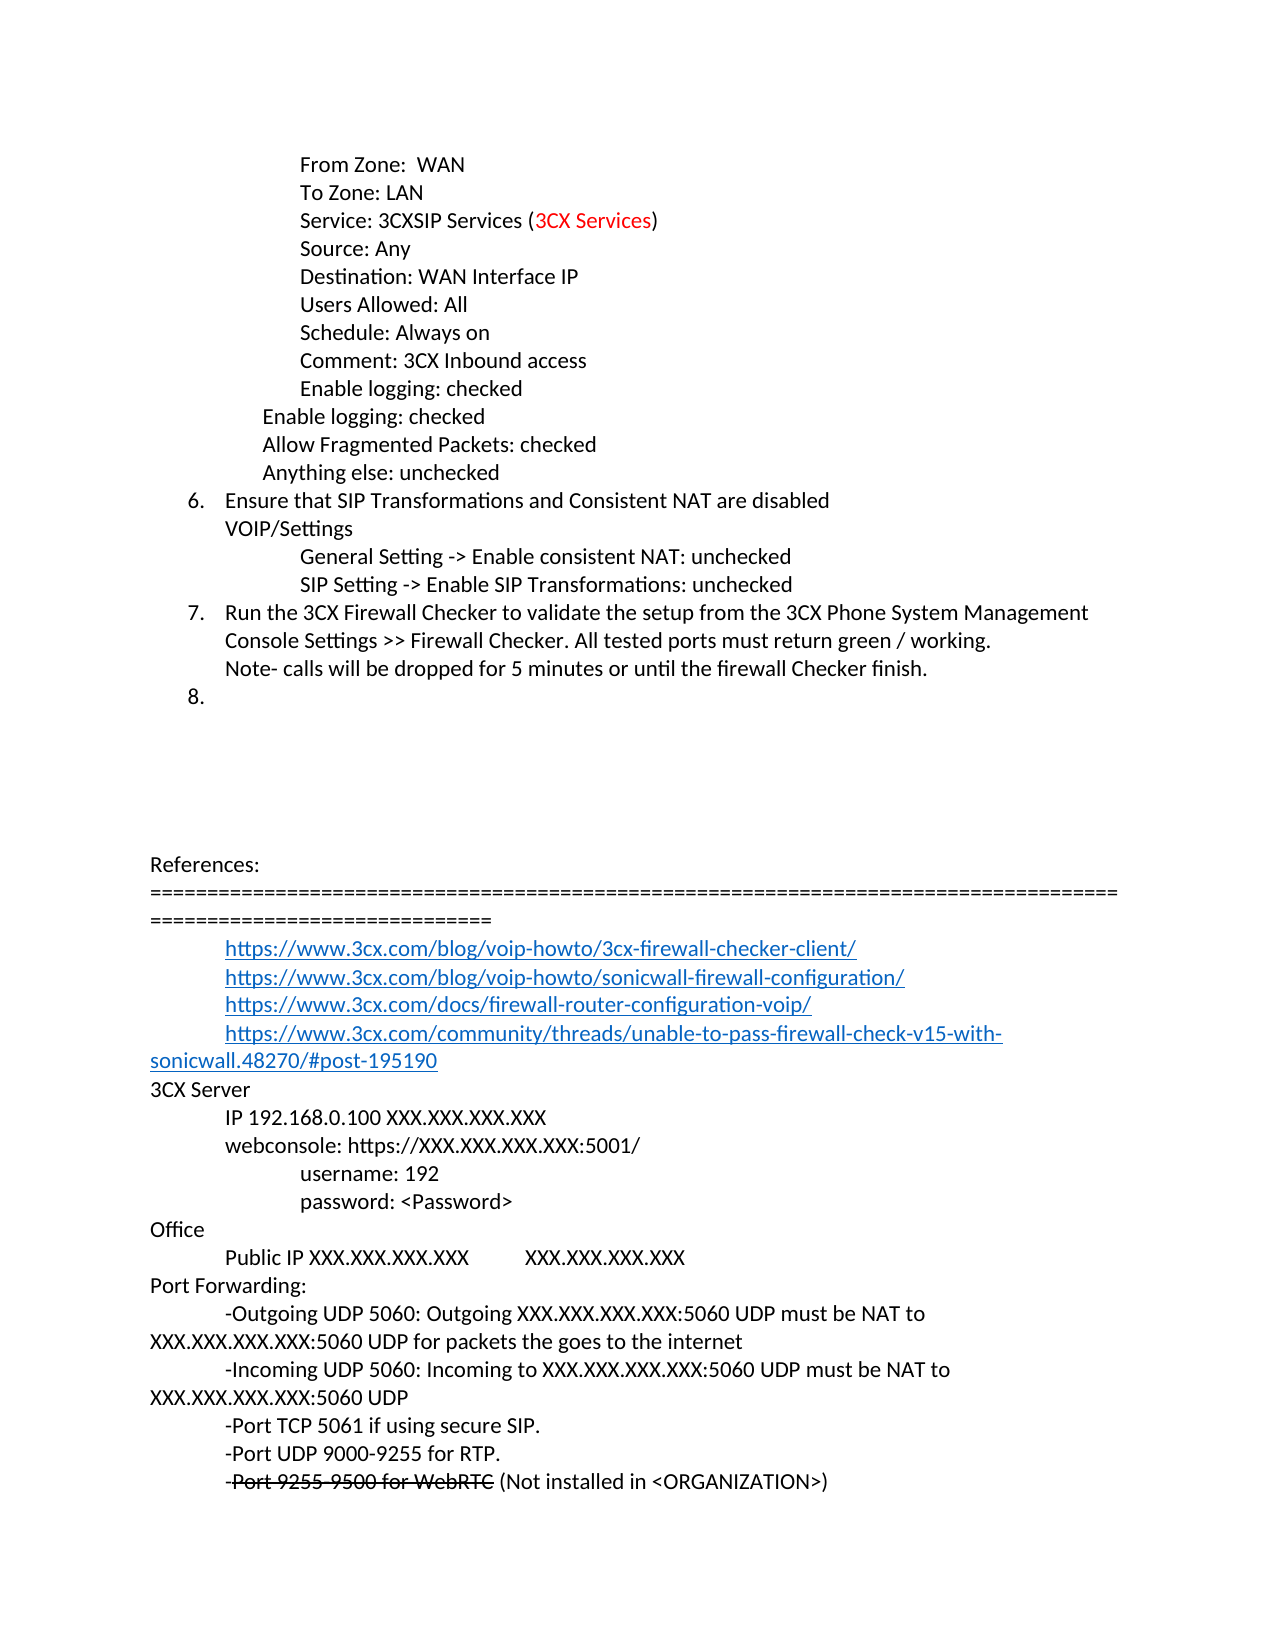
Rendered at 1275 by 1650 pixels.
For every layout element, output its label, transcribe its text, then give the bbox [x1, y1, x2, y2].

text username: 192 [150, 1159, 1125, 1187]
text 3CX Server [150, 1075, 1125, 1103]
text -Outgoing UDP 5060: Outgoing XXX.XXX.XXX.XXX:5060 UDP must be NAT to XXX.XXX.XXX.XXX:5060 UDP for packets the goes to the internet [150, 1299, 1125, 1355]
text -Port UDP 9000-9255 for RTP. [150, 1439, 1125, 1467]
text =================================================================================================================== [150, 878, 1125, 934]
list Allow Fragmented Packets: checked [262, 430, 1125, 458]
list General Setting -> Enable consistent NAT: unchecked [225, 542, 1125, 570]
text Port Forwarding: [150, 1271, 1125, 1299]
text Office [150, 1215, 1125, 1243]
list From Zone: WAN [300, 150, 1125, 178]
list SIP Setting -> Enable SIP Transformations: unchecked [225, 570, 1125, 598]
text https://www.3cx.com/community/threads/unable-to-pass-firewall-check-v15-with-sonicwall.48270/#post-195190 [150, 1019, 1125, 1075]
text Public IP XXX.XXX.XXX.XXX XXX.XXX.XXX.XXX [150, 1243, 1125, 1271]
list Ensure that SIP Transformations and Consistent NAT are disabled [187, 486, 1125, 514]
text -Incoming UDP 5060: Incoming to XXX.XXX.XXX.XXX:5060 UDP must be NAT to XXX.XXX.XXX.XXX:5060 UDP [150, 1355, 1125, 1411]
list Destination: WAN Interface IP [300, 262, 1125, 290]
text https://www.3cx.com/blog/voip-howto/3cx-firewall-checker-client/ [150, 934, 1125, 963]
list To Zone: LAN [300, 178, 1125, 206]
list Run the 3CX Firewall Checker to validate the setup from the 3CX Phone System Management Console Settings >> Firewall Checker. All tested ports must return green / working. [187, 598, 1125, 654]
list Enable logging: checked [262, 402, 1125, 430]
text References: [150, 851, 1125, 878]
text webconsole: https://XXX.XXX.XXX.XXX:5001/ [150, 1131, 1125, 1159]
list Comment: 3CX Inbound access [300, 346, 1125, 374]
list Source: Any [300, 234, 1125, 262]
text -Port TCP 5061 if using secure SIP. [150, 1411, 1125, 1439]
list Service: 3CXSIP Services (3CX Services) [300, 206, 1125, 234]
text IP 192.168.0.100 XXX.XXX.XXX.XXX [150, 1103, 1125, 1131]
list Schedule: Always on [300, 318, 1125, 346]
text -Port 9255-9500 for WebRTC (Not installed in <ORGANIZATION>) [150, 1467, 1125, 1495]
list Note- calls will be dropped for 5 minutes or until the firewall Checker finish. [225, 654, 1125, 682]
list Users Allowed: All [300, 290, 1125, 318]
list Anything else: unchecked [262, 458, 1125, 486]
list VOIP/Settings [225, 514, 1125, 542]
text password: <Password> [150, 1187, 1125, 1215]
text https://www.3cx.com/blog/voip-howto/sonicwall-firewall-configuration/ [150, 963, 1125, 991]
text https://www.3cx.com/docs/firewall-router-configuration-voip/ [150, 991, 1125, 1019]
list Enable logging: checked [300, 374, 1125, 402]
